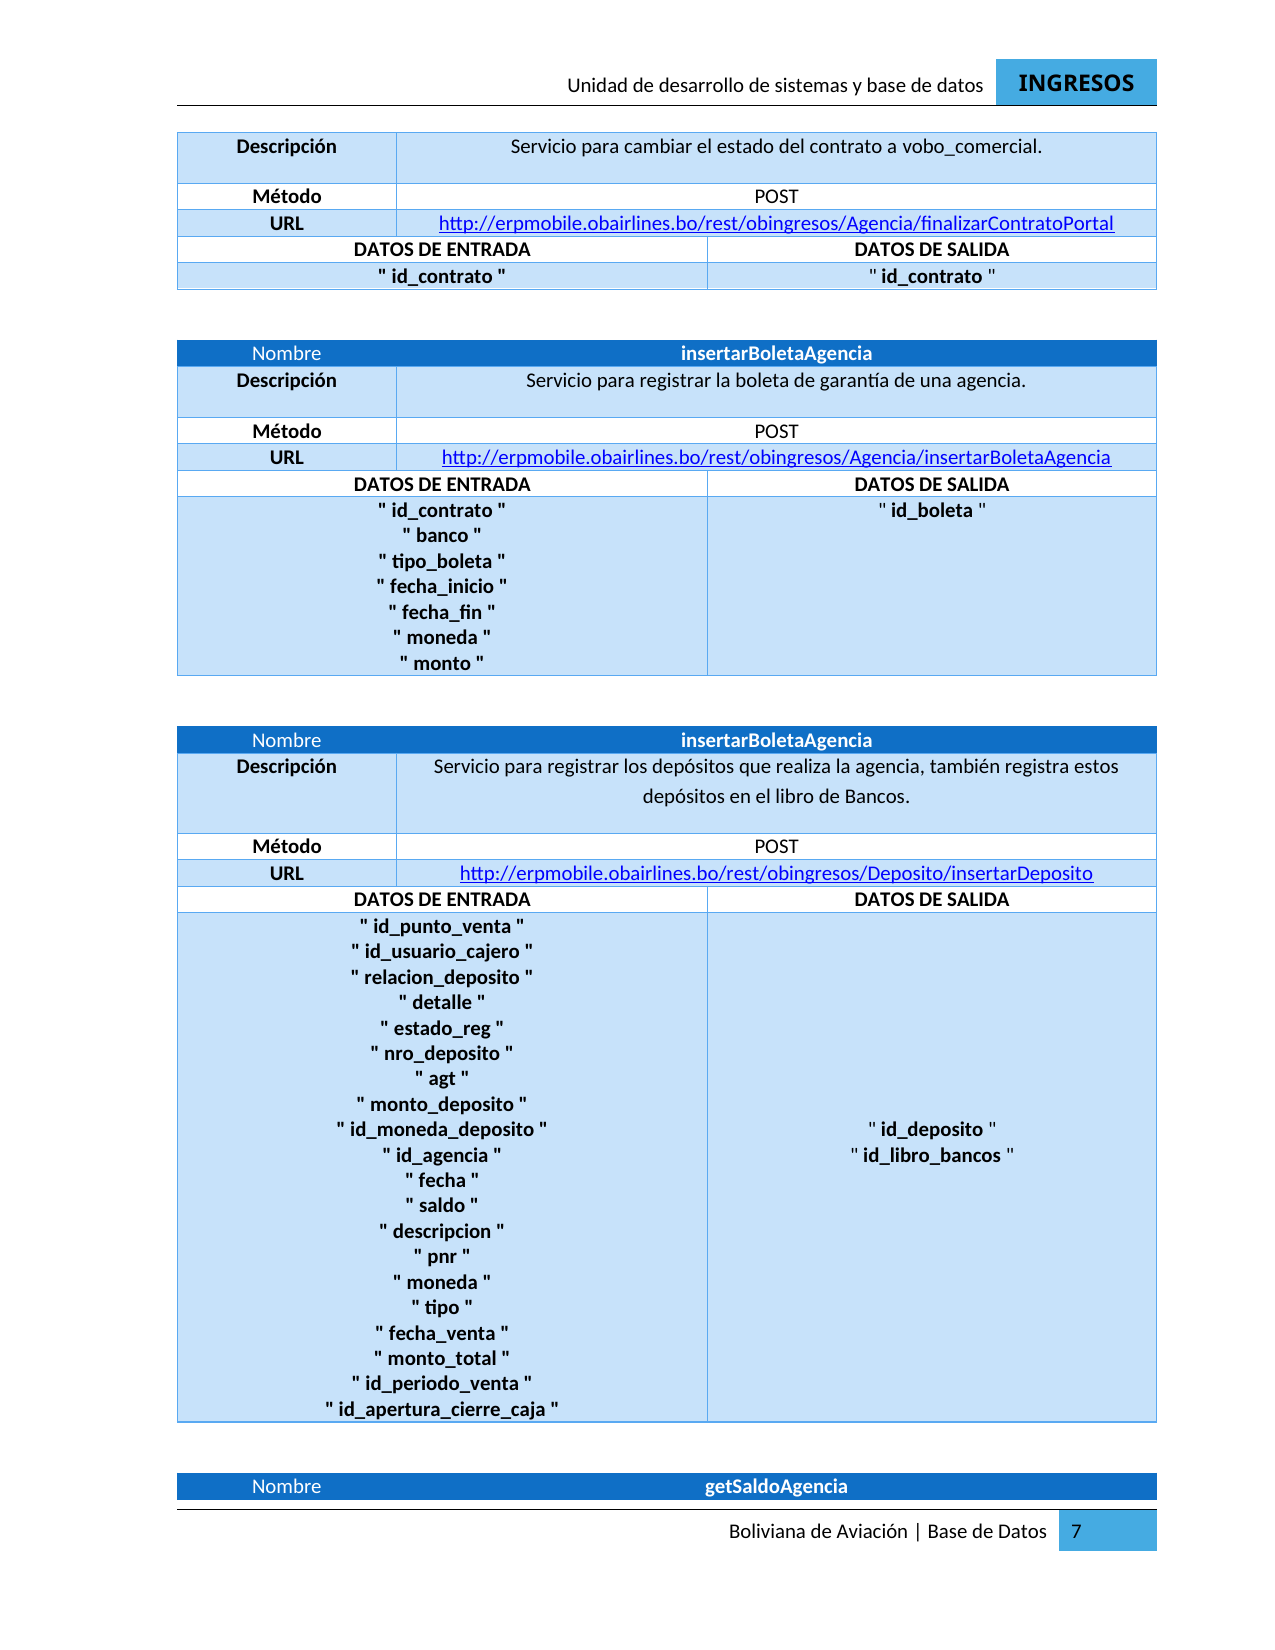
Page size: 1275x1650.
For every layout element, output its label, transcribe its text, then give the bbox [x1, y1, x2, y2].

table_cell DATOS DE ENTRADA [178, 471, 707, 496]
table_header insertarBoletaAgencia [397, 727, 1156, 753]
table_cell POST [397, 418, 1156, 443]
table_cell http://erpmobile.obairlines.bo/rest/obingresos/Agencia/finalizarContratoPortal [397, 210, 1156, 236]
table_cell DATOS DE SALIDA [708, 237, 1156, 262]
table_cell DATOS DE ENTRADA [178, 237, 707, 262]
table_cell " id_contrato " [708, 263, 1156, 288]
table_header Nombre [178, 727, 396, 753]
table_cell http://erpmobile.obairlines.bo/rest/obingresos/Agencia/insertarBoletaAgencia [397, 444, 1156, 470]
table_cell URL [178, 210, 396, 236]
table_cell Método [178, 834, 396, 859]
table_header Nombre [178, 341, 396, 366]
table_cell Servicio para cambiar el estado del contrato a vobo_comercial. [397, 133, 1156, 183]
table_cell Descripción [178, 133, 396, 183]
table_cell DATOS DE ENTRADA [178, 887, 707, 912]
table_cell Descripción [178, 367, 396, 417]
table_cell Descripción [178, 754, 396, 833]
table_cell POST [397, 834, 1156, 859]
table_cell URL [178, 860, 396, 886]
table_cell http://erpmobile.obairlines.bo/rest/obingresos/Deposito/insertarDeposito [397, 860, 1156, 886]
table_cell POST [397, 184, 1156, 209]
table_cell Servicio para registrar la boleta de garantía de una agencia. [397, 367, 1156, 417]
table_cell Servicio para registrar los depósitos que realiza la agencia, también registra estos depósitos en el libro de Bancos. [397, 754, 1156, 833]
table_cell " id_deposito " " id_libro_bancos " [708, 913, 1156, 1421]
table_cell Método [178, 418, 396, 443]
table_cell " id_boleta " [708, 497, 1156, 675]
table_header getSaldoAgencia [397, 1474, 1156, 1499]
table_cell " id_contrato " [178, 263, 707, 288]
table_cell " id_punto_venta " " id_usuario_cajero " " relacion_deposito " " detalle " " estado_reg " " nro_deposito " " agt " " monto_deposito " " id_moneda_deposito " " id_agencia " " fecha " " saldo " " descripcion " " pnr " " moneda " " tipo " " fecha_venta " " monto_total " " id_periodo_venta " " id_apertura_cierre_caja " [178, 913, 707, 1421]
table_cell Método [178, 184, 396, 209]
table_header insertarBoletaAgencia [397, 341, 1156, 366]
table_cell URL [178, 444, 396, 470]
table_cell " id_contrato " " banco " " tipo_boleta " " fecha_inicio " " fecha_fin " " moneda " " monto " [178, 497, 707, 675]
table_cell DATOS DE SALIDA [708, 887, 1156, 912]
table_cell DATOS DE SALIDA [708, 471, 1156, 496]
table_header Nombre [178, 1474, 396, 1499]
